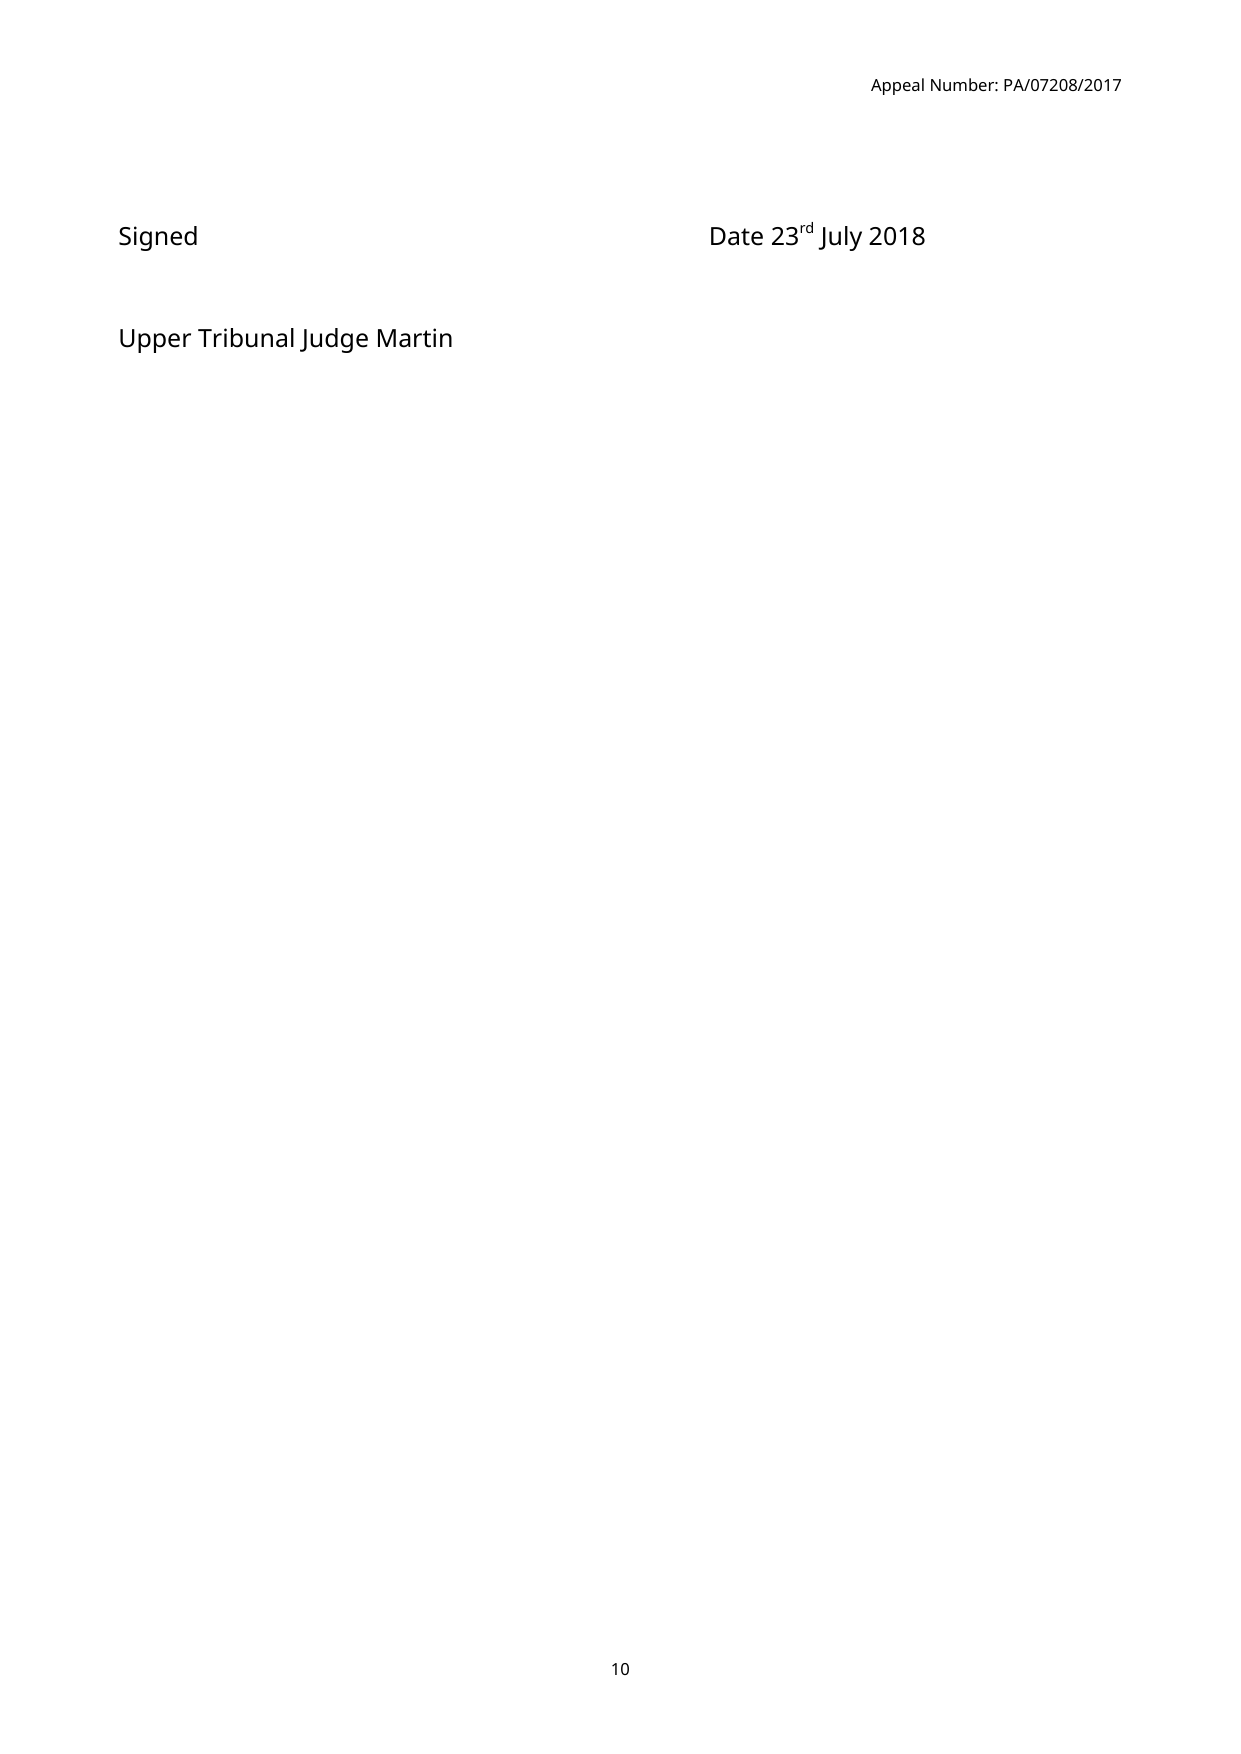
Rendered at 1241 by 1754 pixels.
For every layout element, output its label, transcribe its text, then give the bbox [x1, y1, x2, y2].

text Upper Tribunal Judge Martin [118, 320, 1122, 354]
text Signed Date 23rd July 2018 [118, 218, 1122, 252]
